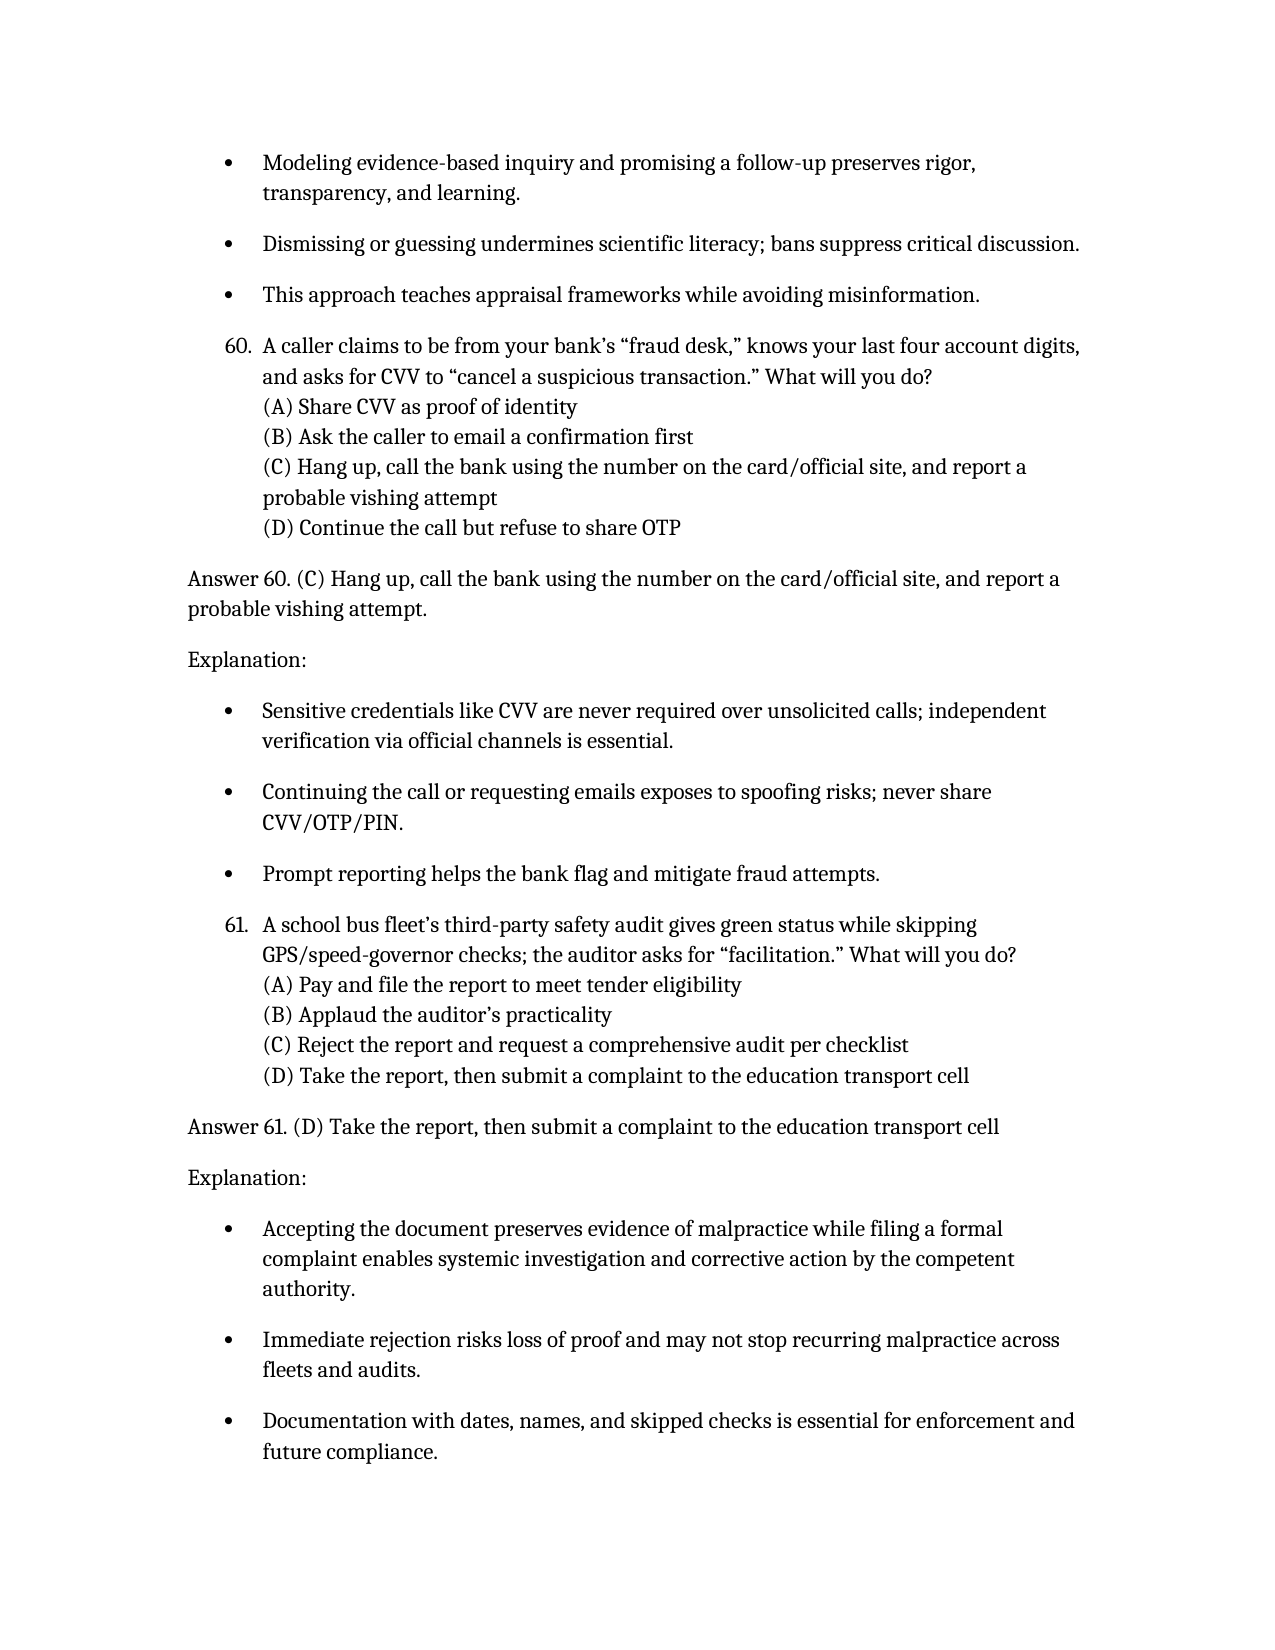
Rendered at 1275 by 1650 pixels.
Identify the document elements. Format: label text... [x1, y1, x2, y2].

list A school bus fleet’s third-party safety audit gives green status while skipping GPS/speed-governor checks; the auditor asks for “facilitation.” What will you do? (A) Pay and file the report to meet tender eligibility (B) Applaud the auditor’s practicality (C) Reject the report and request a comprehensive audit per checklist (D) Take the report, then submit a complaint to the education transport cell [225, 911, 1087, 1089]
list Sensitive credentials like CVV are never required over unsolicited calls; independent verification via official channels is essential. [225, 698, 1087, 754]
list Continuing the call or requesting emails exposes to spoofing risks; never share CVV/OTP/PIN. [225, 779, 1087, 836]
list Prompt reporting helps the bank flag and mitigate fraud attempts. [225, 860, 1087, 887]
text Explanation: [187, 647, 1087, 673]
list Dismissing or guessing undermines scientific literacy; bans suppress critical discussion. [225, 231, 1087, 258]
list Modeling evidence-based inquiry and promising a follow-up preserves rigor, transparency, and learning. [225, 150, 1087, 207]
list Documentation with dates, names, and skipped checks is essential for enforcement and future compliance. [225, 1408, 1087, 1465]
text Answer 60. (C) Hang up, call the bank using the number on the card/official site, and report a probable vishing attempt. [187, 566, 1087, 622]
list A caller claims to be from your bank’s “fraud desk,” knows your last four account digits, and asks for CVV to “cancel a suspicious transaction.” What will you do? (A) Share CVV as proof of identity (B) Ask the caller to email a confirmation first (C) Hang up, call the bank using the number on the card/official site, and report a probable vishing attempt (D) Continue the call but refuse to share OTP [225, 333, 1087, 541]
list Accepting the document preserves evidence of malpractice while filing a formal complaint enables systemic investigation and corrective action by the competent authority. [225, 1216, 1087, 1302]
list Immediate rejection risks loss of proof and may not stop recurring malpractice across fleets and audits. [225, 1327, 1087, 1384]
text Answer 61. (D) Take the report, then submit a complaint to the education transport cell [187, 1113, 1087, 1140]
text Explanation: [187, 1164, 1087, 1191]
list This approach teaches appraisal frameworks while avoiding misinformation. [225, 282, 1087, 309]
